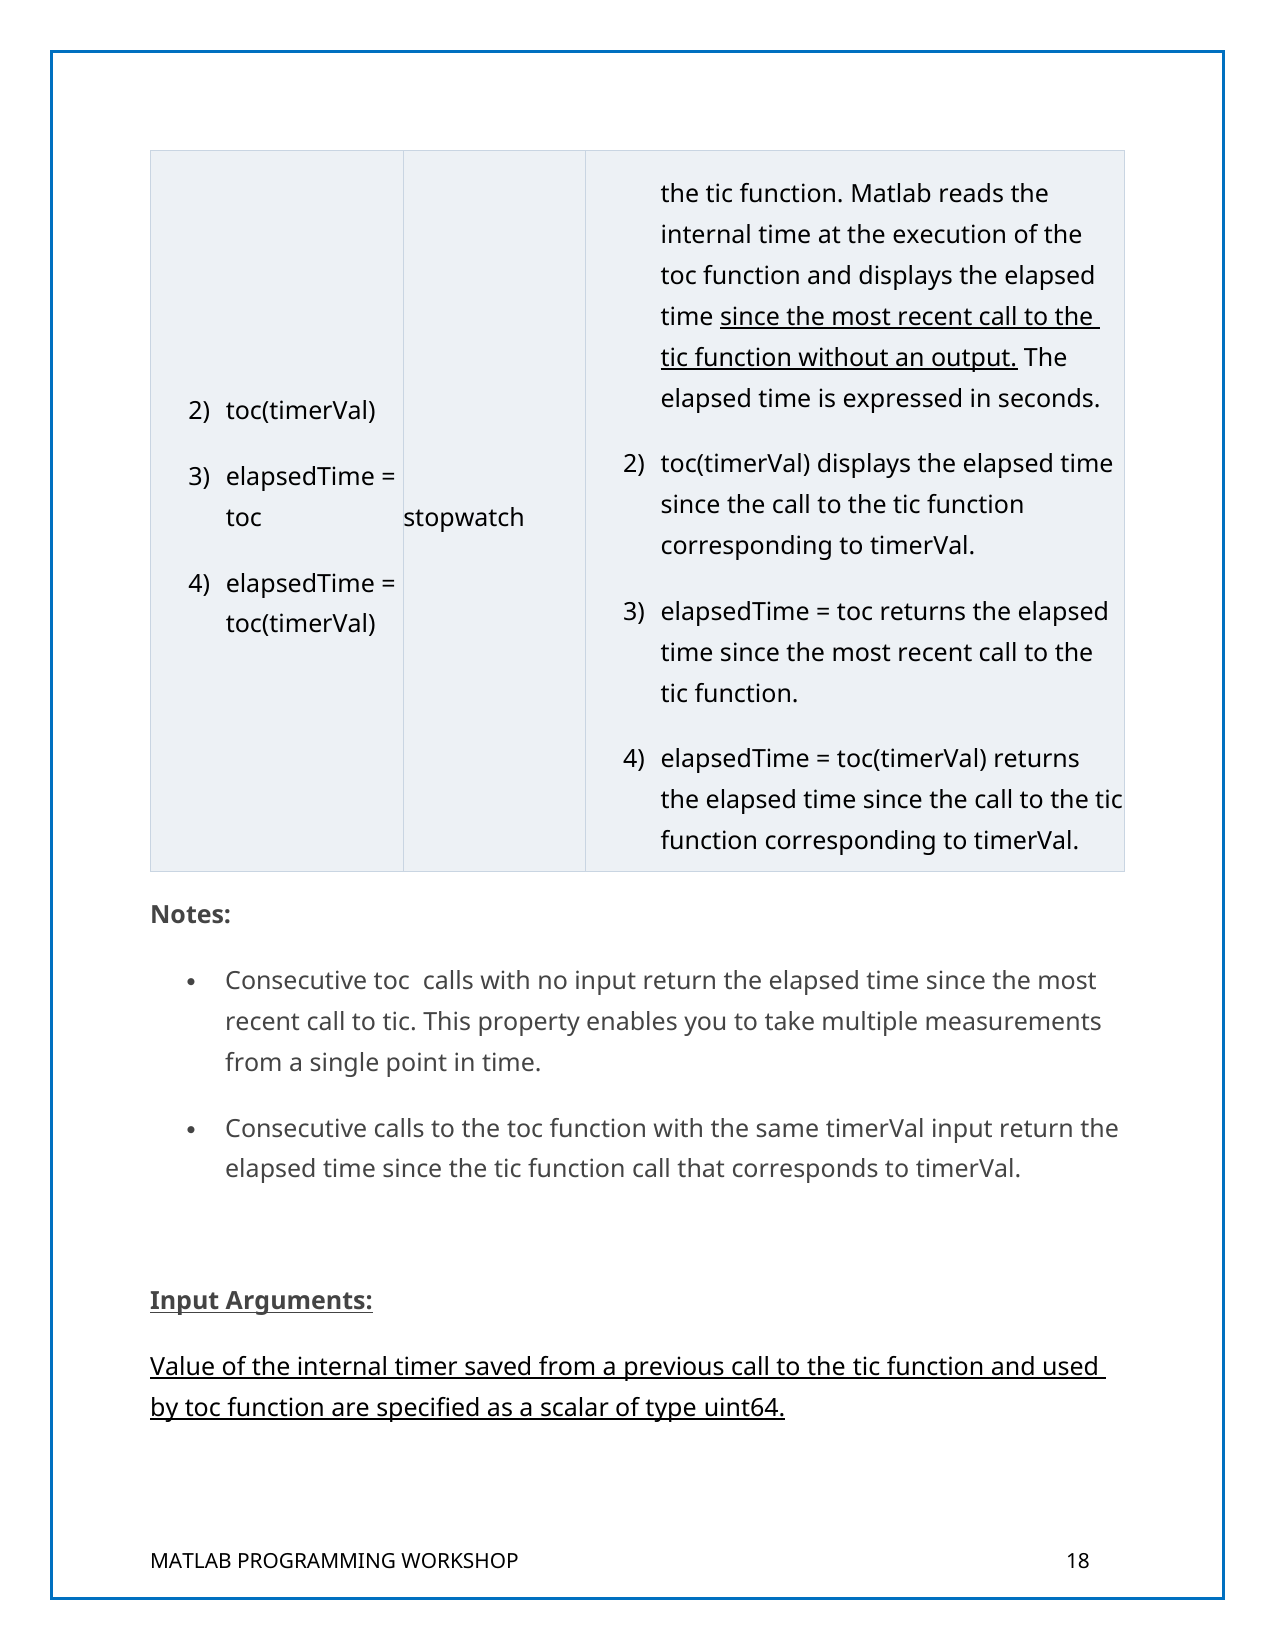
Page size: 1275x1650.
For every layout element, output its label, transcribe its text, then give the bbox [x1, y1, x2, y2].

text Input Arguments: [150, 1283, 1125, 1317]
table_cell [151, 151, 403, 871]
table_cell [404, 151, 585, 871]
list Consecutive toc calls with no input return the elapsed time since the most recent call to tic. This property enables you to take multiple measurements from a single point in time. [187, 963, 1125, 1078]
text Value of the internal timer saved from a previous call to the tic function and used by toc function are specified as a scalar of type uint64. [150, 1348, 1125, 1423]
list Consecutive calls to the toc function with the same timerVal input return the elapsed time since the tic function call that corresponds to timerVal. [187, 1110, 1125, 1185]
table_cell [586, 151, 1124, 871]
text Notes: [150, 897, 1125, 931]
